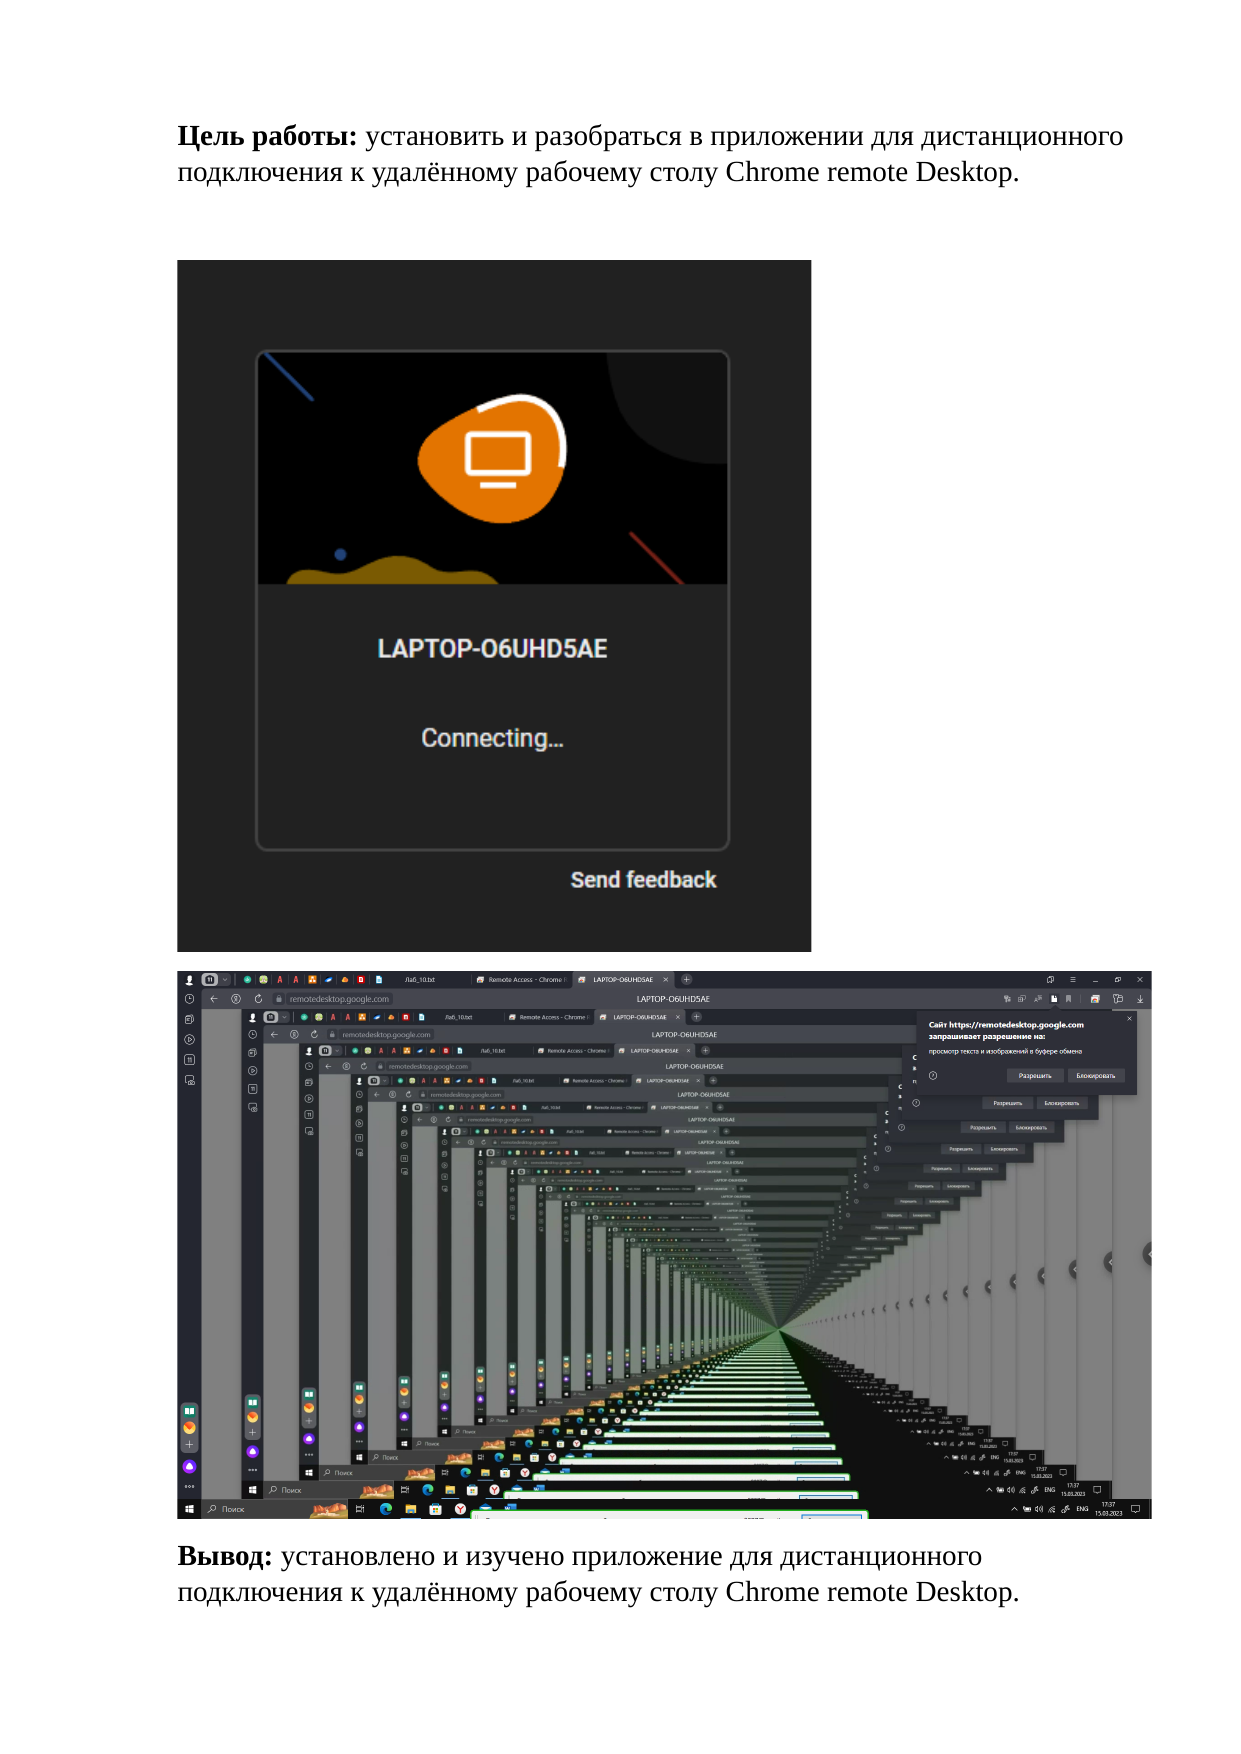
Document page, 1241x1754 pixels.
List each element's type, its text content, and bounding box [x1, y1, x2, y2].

picture [177, 971, 1152, 1519]
text Цель работы: установить и разобраться в приложении для дистанционного подключения к удалённому рабочему столу Chrome remote Desktop. [177, 118, 1152, 188]
picture [177, 260, 812, 952]
text Вывод: установлено и изучено приложение для дистанционного подключения к удалённому рабочему столу Chrome remote Desktop. [177, 1538, 1152, 1608]
